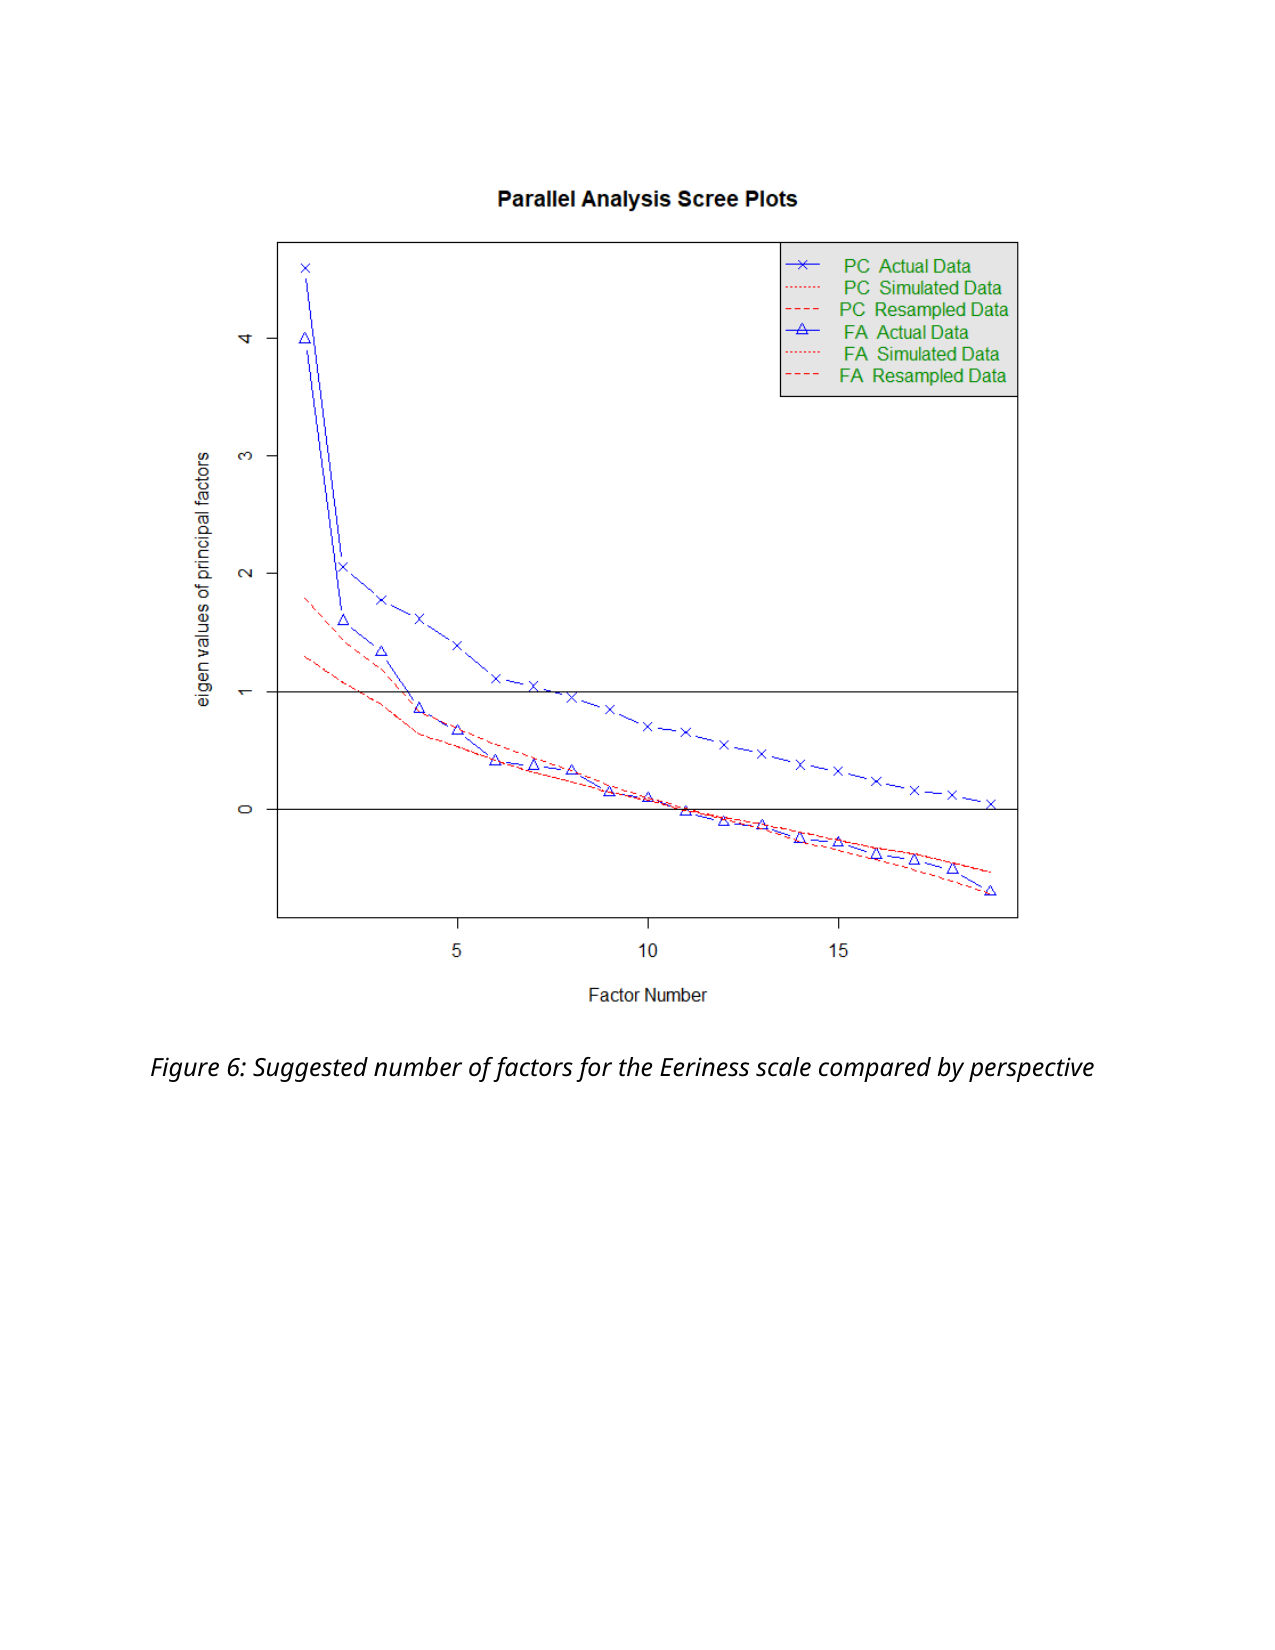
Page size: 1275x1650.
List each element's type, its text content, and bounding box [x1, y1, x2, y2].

table_header Figure 6: Suggested number of factors for the Eeriness scale compared by perspective [139, 150, 1114, 1096]
picture [188, 153, 1064, 1029]
